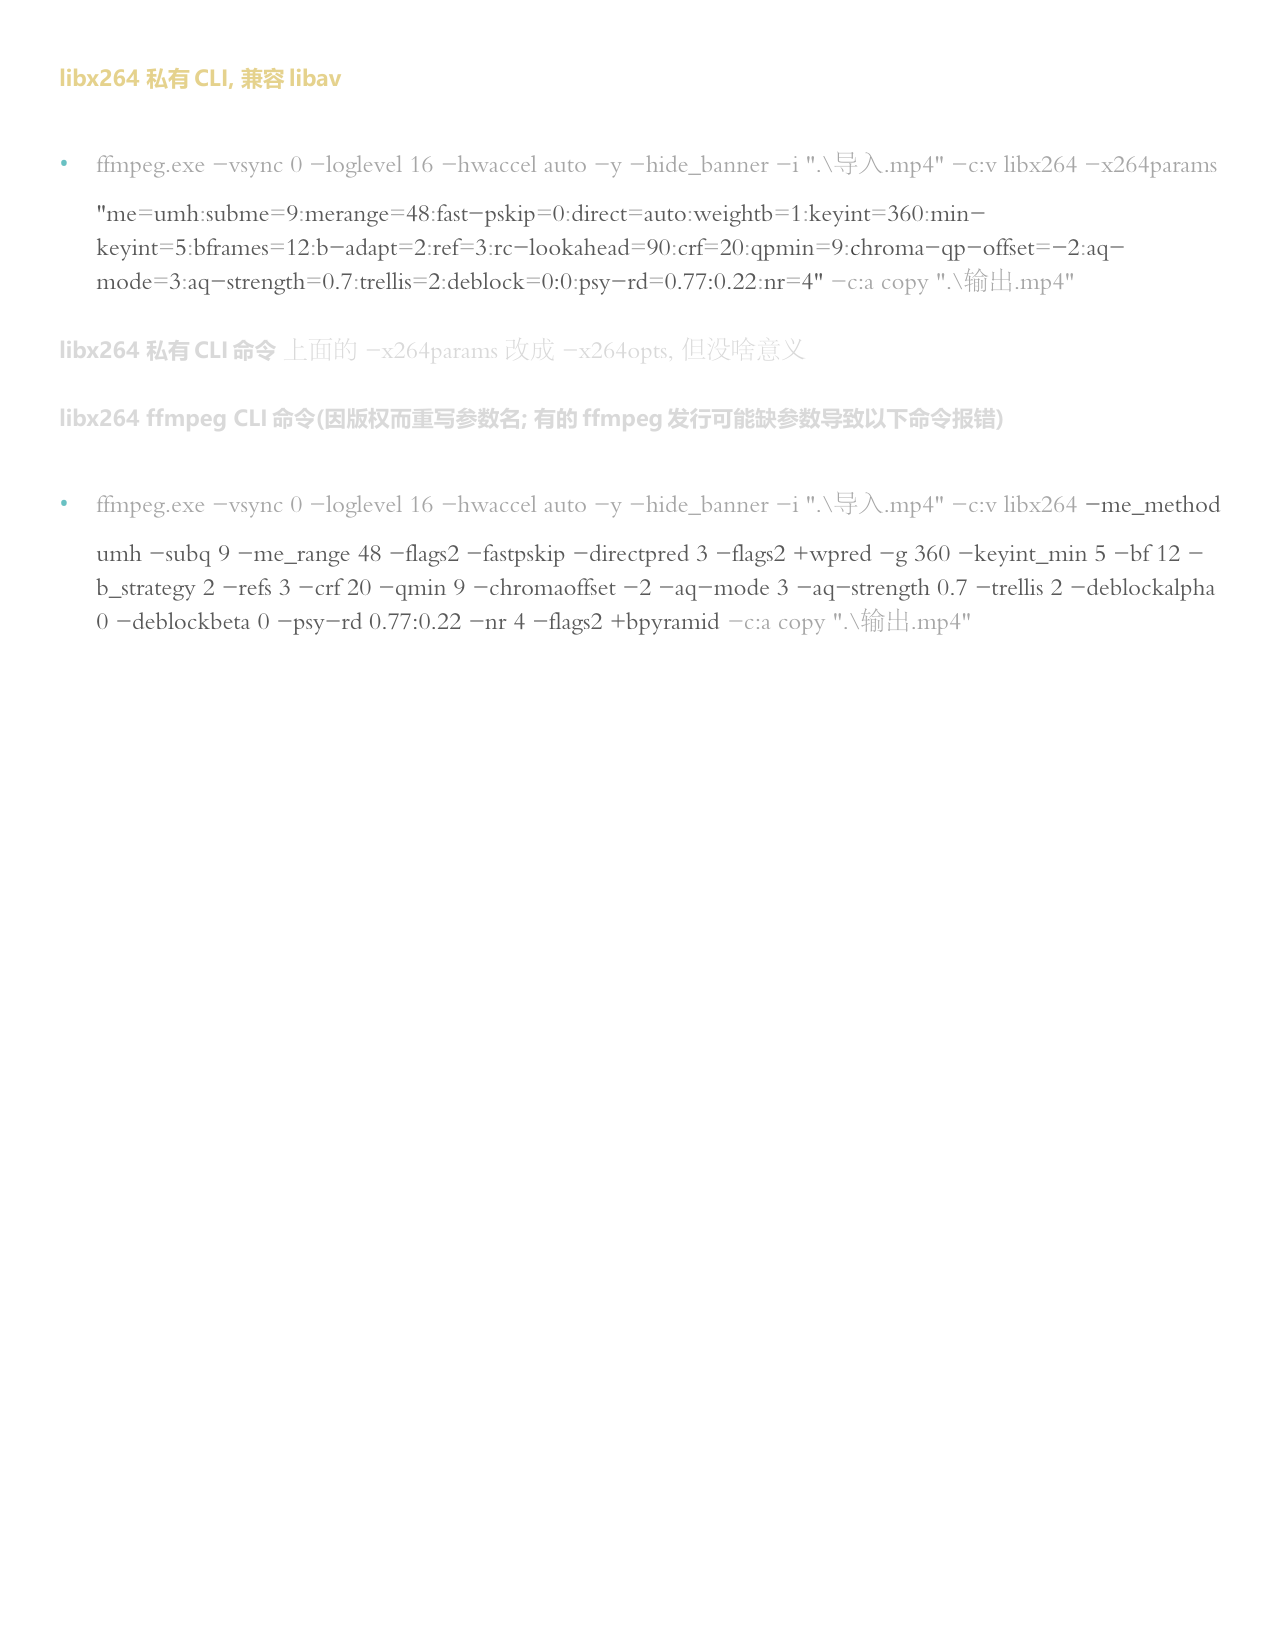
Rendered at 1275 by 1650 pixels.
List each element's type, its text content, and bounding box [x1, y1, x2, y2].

text libx264 ffmpeg CLI命令(因版权而重写参数名; 有的ffmpeg发行可能缺参数导致以下命令报错) [59, 401, 1226, 434]
text libx264 私有CLI, 兼容libav [59, 61, 1226, 95]
text libx264 私有CLI命令 上面的 -x264params 改成 -x264opts, 但没啥意义 [59, 333, 1226, 367]
list ffmpeg.exe -vsync 0 -loglevel 16 -hwaccel auto -y -hide_banner -i ".\导入.mp4" -c:v libx264 -me_method umh -subq 9 -me_range 48 -flags2 -fastpskip -directpred 3 -flags2 +wpred -g 360 -keyint_min 5 -bf 12 -b_strategy 2 -refs 3 -crf 20 -qmin 9 -chromaoffset -2 -aq-mode 3 -aq-strength 0.7 -trellis 2 -deblockalpha 0 -deblockbeta 0 -psy-rd 0.77:0.22 -nr 4 -flags2 +bpyramid -c:a copy ".\输出.mp4" [59, 468, 1226, 638]
list ffmpeg.exe -vsync 0 -loglevel 16 -hwaccel auto -y -hide_banner -i ".\导入.mp4" -c:v libx264 -x264params "me=umh:subme=9:merange=48:fast-pskip=0:direct=auto:weightb=1:keyint=360:min-keyint=5:bframes=12:b-adapt=2:ref=3:rc-lookahead=90:crf=20:qpmin=9:chroma-qp-offset=-2:aq-mode=3:aq-strength=0.7:trellis=2:deblock=0:0:psy-rd=0.77:0.22:nr=4" -c:a copy ".\输出.mp4" [59, 129, 1226, 299]
